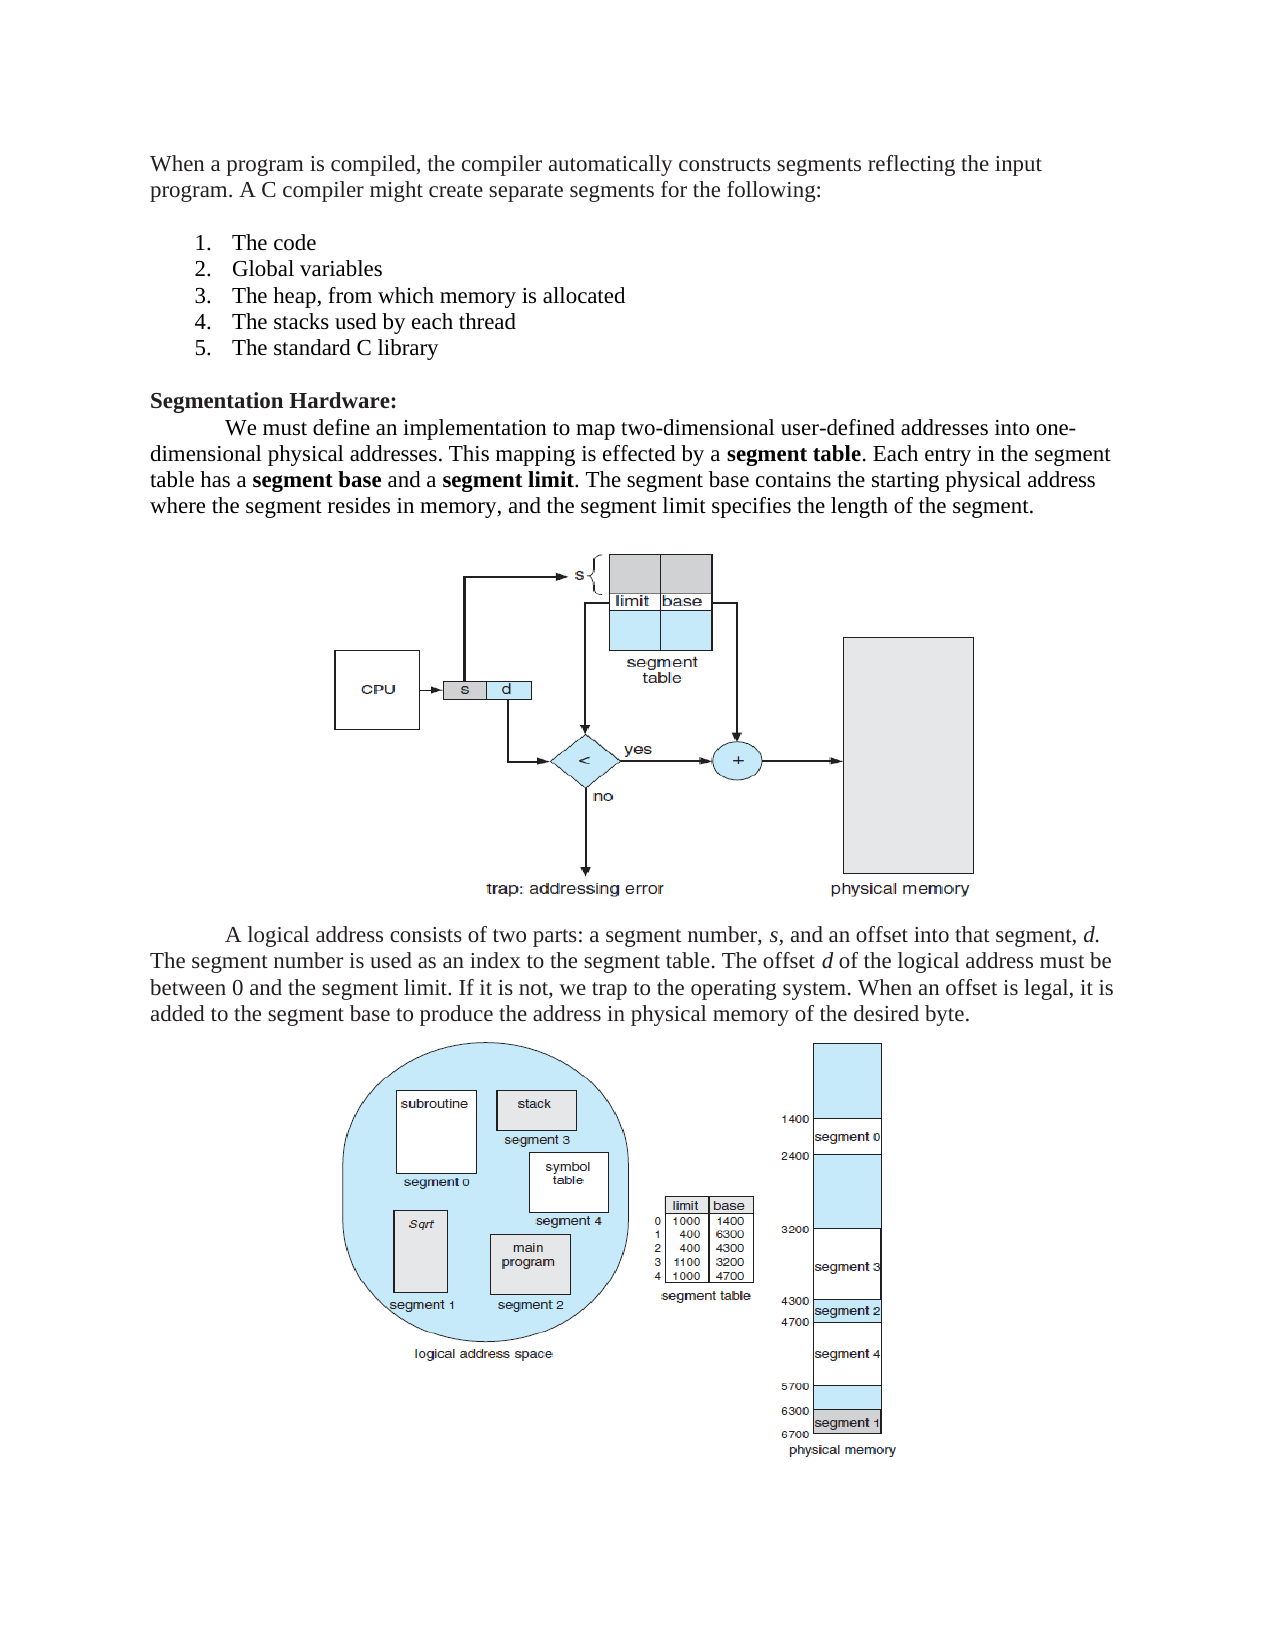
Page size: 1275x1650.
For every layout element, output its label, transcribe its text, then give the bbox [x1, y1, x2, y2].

list Global variables [194, 255, 1125, 282]
list The stacks used by each thread [194, 308, 1125, 334]
list The standard C library [194, 334, 1125, 361]
text Segmentation Hardware: [150, 387, 1125, 413]
list The heap, from which memory is allocated [194, 282, 1125, 308]
picture [300, 1026, 962, 1486]
list The code [194, 229, 1125, 255]
picture [300, 545, 1053, 921]
text A logical address consists of two parts: a segment number, s, and an offset into that segment, d. The segment number is used as an index to the segment table. The offset d of the logical address must be between 0 and the segment limit. If it is not, we trap to the operating system. When an offset is legal, it is added to the segment base to produce the address in physical memory of the desired byte. [150, 921, 1125, 1026]
text We must define an implementation to map two-dimensional user-defined addresses into one-dimensional physical addresses. This mapping is effected by a segment table. Each entry in the segment table has a segment base and a segment limit. The segment base contains the starting physical address where the segment resides in memory, and the segment limit specifies the length of the segment. [150, 413, 1125, 519]
text When a program is compiled, the compiler automatically constructs segments reflecting the input program. A C compiler might create separate segments for the following: [150, 150, 1125, 203]
